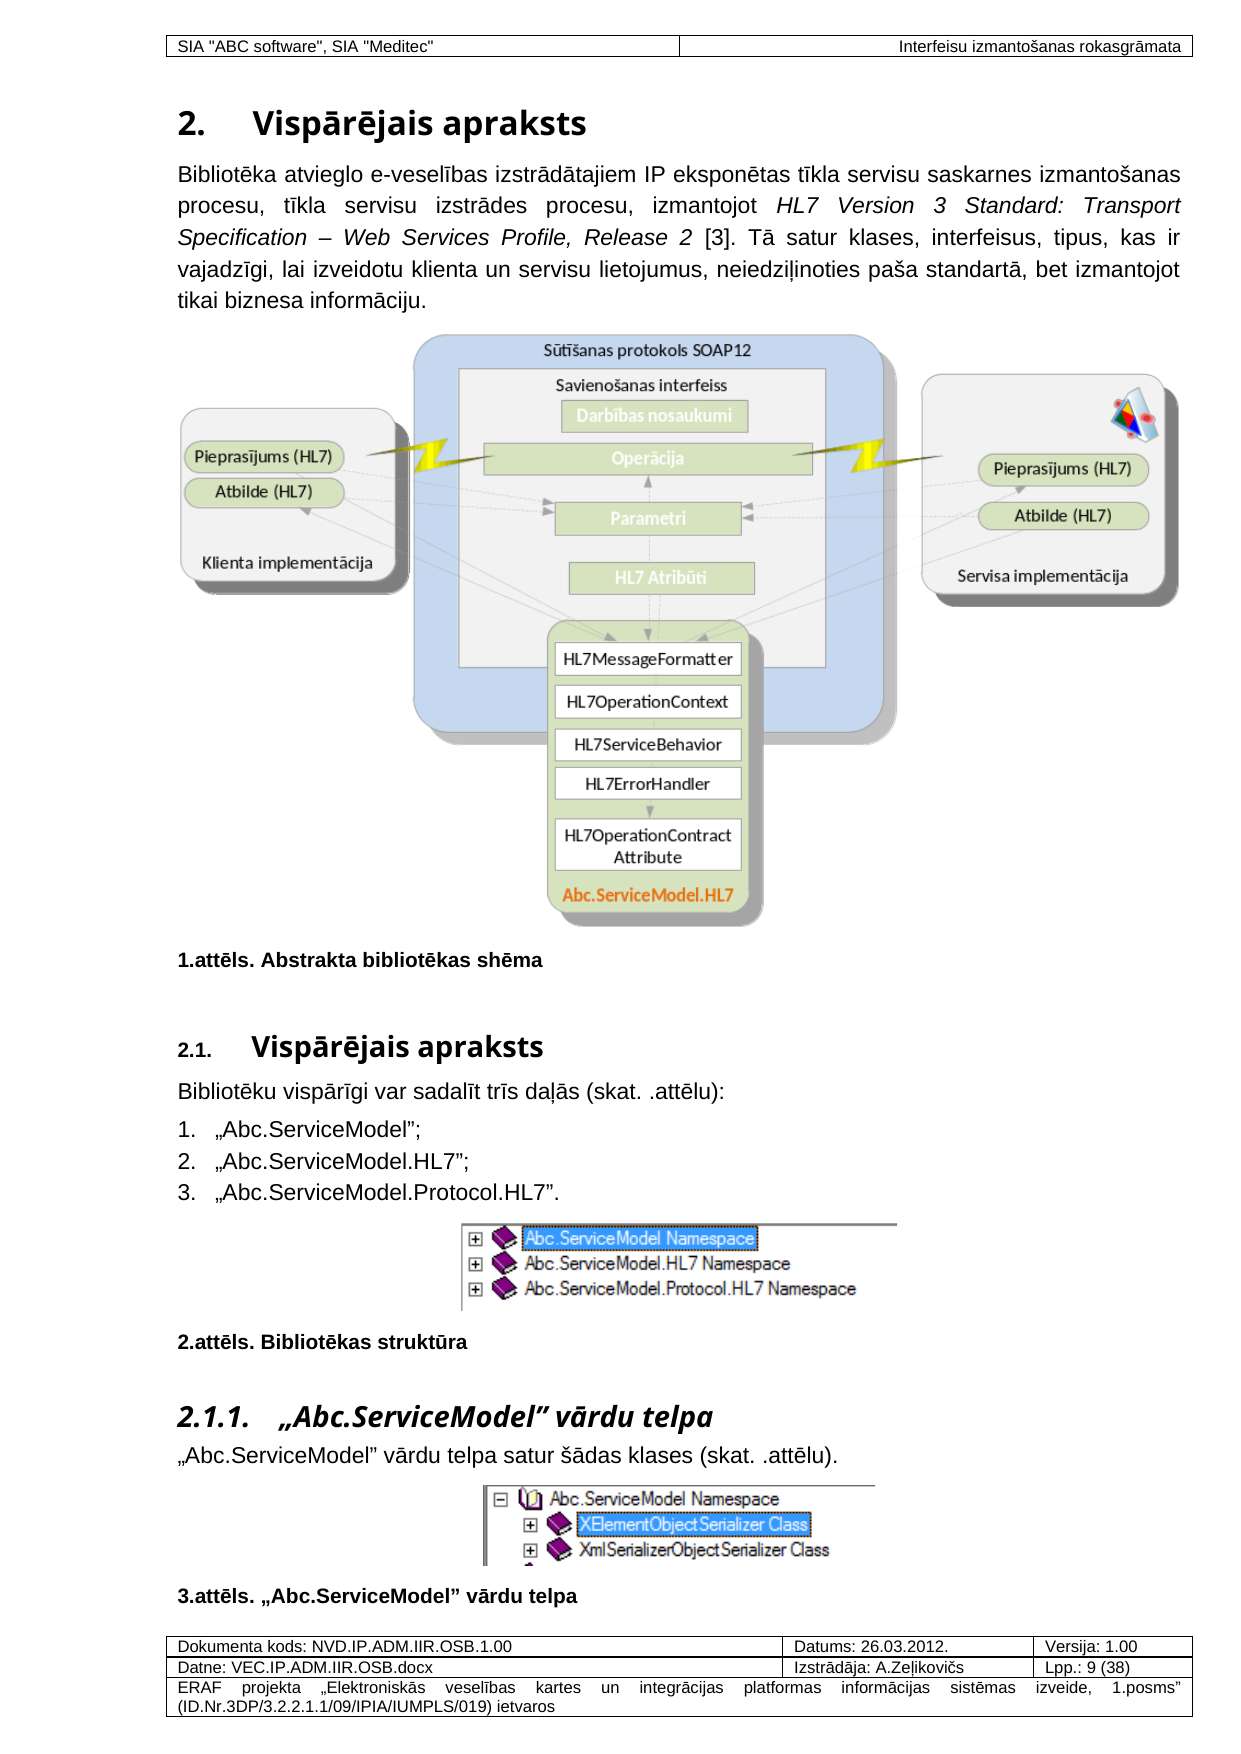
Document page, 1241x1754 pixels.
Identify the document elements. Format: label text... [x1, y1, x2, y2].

text 1.attēls. Abstrakta bibliotēkas shēma [177, 947, 1181, 971]
subtitle „Abc.ServiceModel” vārdu telpa [177, 1396, 1181, 1436]
picture [483, 1485, 876, 1566]
text 2.attēls. Bibliotēkas struktūra [177, 1329, 1181, 1353]
subtitle Vispārējais apraksts [177, 1026, 1181, 1066]
text Bibliotēka atvieglo e-veselības izstrādātajiem IP eksponētas tīkla servisu saskarnes izmantošanas procesu, tīkla servisu izstrādes procesu, izmantojot HL7 Version 3 Standard: Transport Specification – Web Services Profile, Release 2 [3]. Tā satur klases, interfeisus, tipus, kas ir vajadzīgi, lai izveidotu klienta un servisu lietojumus, neiedziļinoties paša standartā, bet izmantojot tikai biznesa informāciju. [177, 161, 1181, 313]
list „Abc.ServiceModel.Protocol.HL7”. [177, 1179, 1181, 1206]
list „Abc.ServiceModel.HL7”; [177, 1148, 1181, 1174]
text Bibliotēku vispārīgi var sadalīt trīs daļās (skat. 2.attēlu): [177, 1078, 1181, 1105]
text 3.attēls. „Abc.ServiceModel” vārdu telpa [177, 1584, 1181, 1608]
text „Abc.ServiceModel” vārdu telpa satur šādas klases (skat. 3.attēlu). [177, 1442, 1181, 1468]
subtitle Vispārējais apraksts [177, 100, 1181, 146]
picture [461, 1223, 898, 1311]
list „Abc.ServiceModel”; [177, 1116, 1181, 1142]
